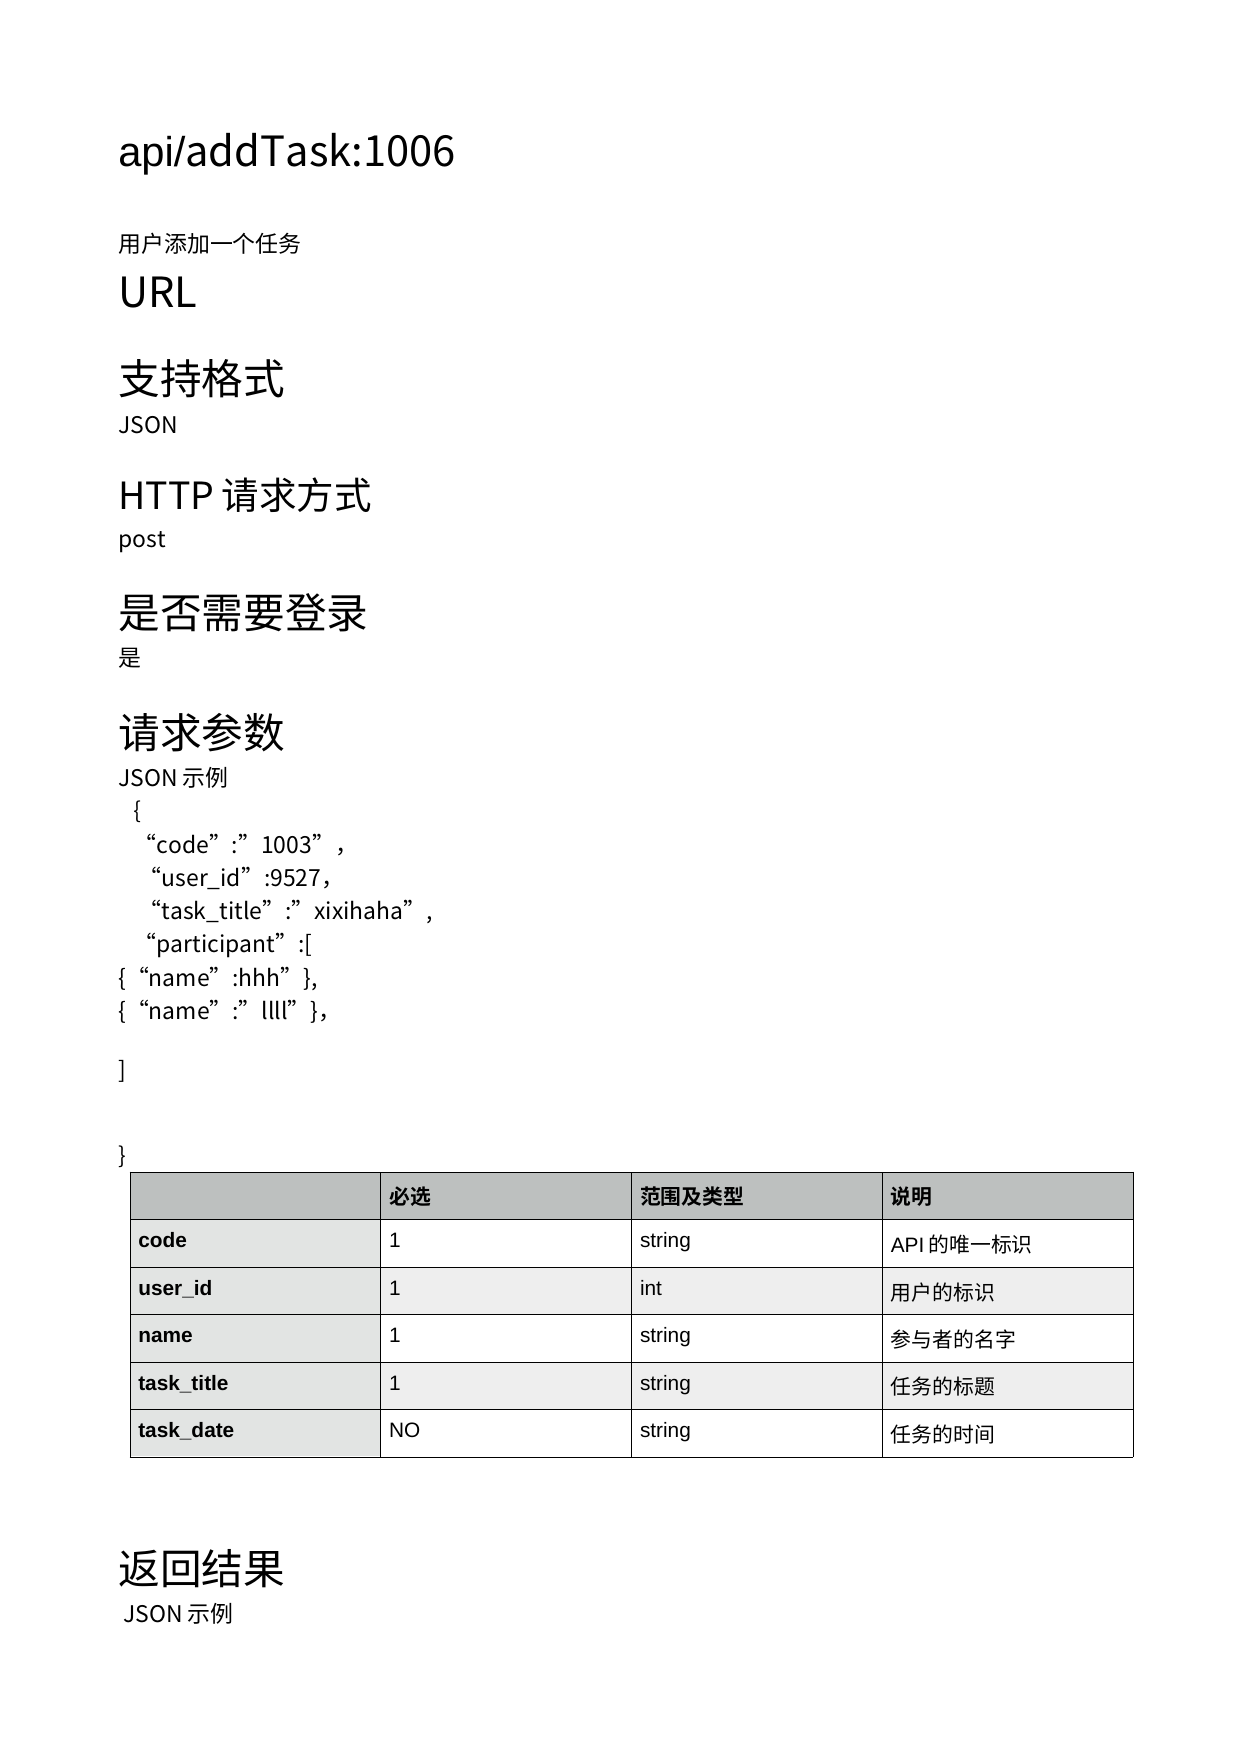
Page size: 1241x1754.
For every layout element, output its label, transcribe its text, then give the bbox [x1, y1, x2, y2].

text 支持格式 [118, 346, 1122, 407]
table_cell user_id [131, 1268, 380, 1314]
text post [118, 520, 1122, 554]
table_cell string [632, 1220, 882, 1267]
table_cell 1 [381, 1220, 631, 1267]
table_cell 1 [381, 1315, 631, 1362]
table_header 必选 [381, 1173, 631, 1219]
table_cell string [632, 1363, 882, 1409]
text {“name”:”llll”}， [118, 993, 1122, 1026]
text 返回结果 [118, 1536, 1122, 1596]
text ] [118, 1052, 1122, 1086]
table_cell API的唯一标识 [883, 1220, 1133, 1267]
table_cell string [632, 1410, 882, 1456]
text JSON [118, 407, 1122, 440]
table_cell name [131, 1315, 380, 1362]
table_cell NO [381, 1410, 631, 1456]
text “participant”:[ [118, 926, 1122, 959]
text 请求参数 [118, 700, 1122, 760]
table_cell 用户的标识 [883, 1268, 1133, 1314]
table_cell task_date [131, 1410, 380, 1456]
table_cell int [632, 1268, 882, 1314]
text ｝ [118, 1138, 1122, 1172]
text 是 [118, 640, 1122, 673]
text HTTP请求方式 [118, 466, 1122, 520]
text “code”:”1003”， [118, 827, 1122, 860]
table_cell 任务的标题 [883, 1363, 1133, 1409]
text URL [118, 259, 1122, 320]
text api/addTask:1006 [118, 118, 1122, 178]
table_cell 任务的时间 [883, 1410, 1133, 1456]
table_header 范围及类型 [632, 1173, 882, 1219]
table_header 说明 [883, 1173, 1133, 1219]
text JSON示例 [118, 760, 1122, 793]
text “user_id”:9527， [118, 860, 1122, 893]
text 是否需要登录 [118, 580, 1122, 640]
text “task_title”:”xixihaha”, [118, 893, 1122, 926]
text JSON示例 [118, 1596, 1122, 1629]
table_header [131, 1173, 380, 1219]
table_cell 参与者的名字 [883, 1315, 1133, 1362]
text ｛ [118, 793, 1122, 827]
table_cell task_title [131, 1363, 380, 1409]
table_cell 1 [381, 1268, 631, 1314]
table_cell string [632, 1315, 882, 1362]
text {“name”:hhh”}, [118, 959, 1122, 993]
table_cell 1 [381, 1363, 631, 1409]
text 用户添加一个任务 [118, 226, 1122, 259]
table_cell code [131, 1220, 380, 1267]
